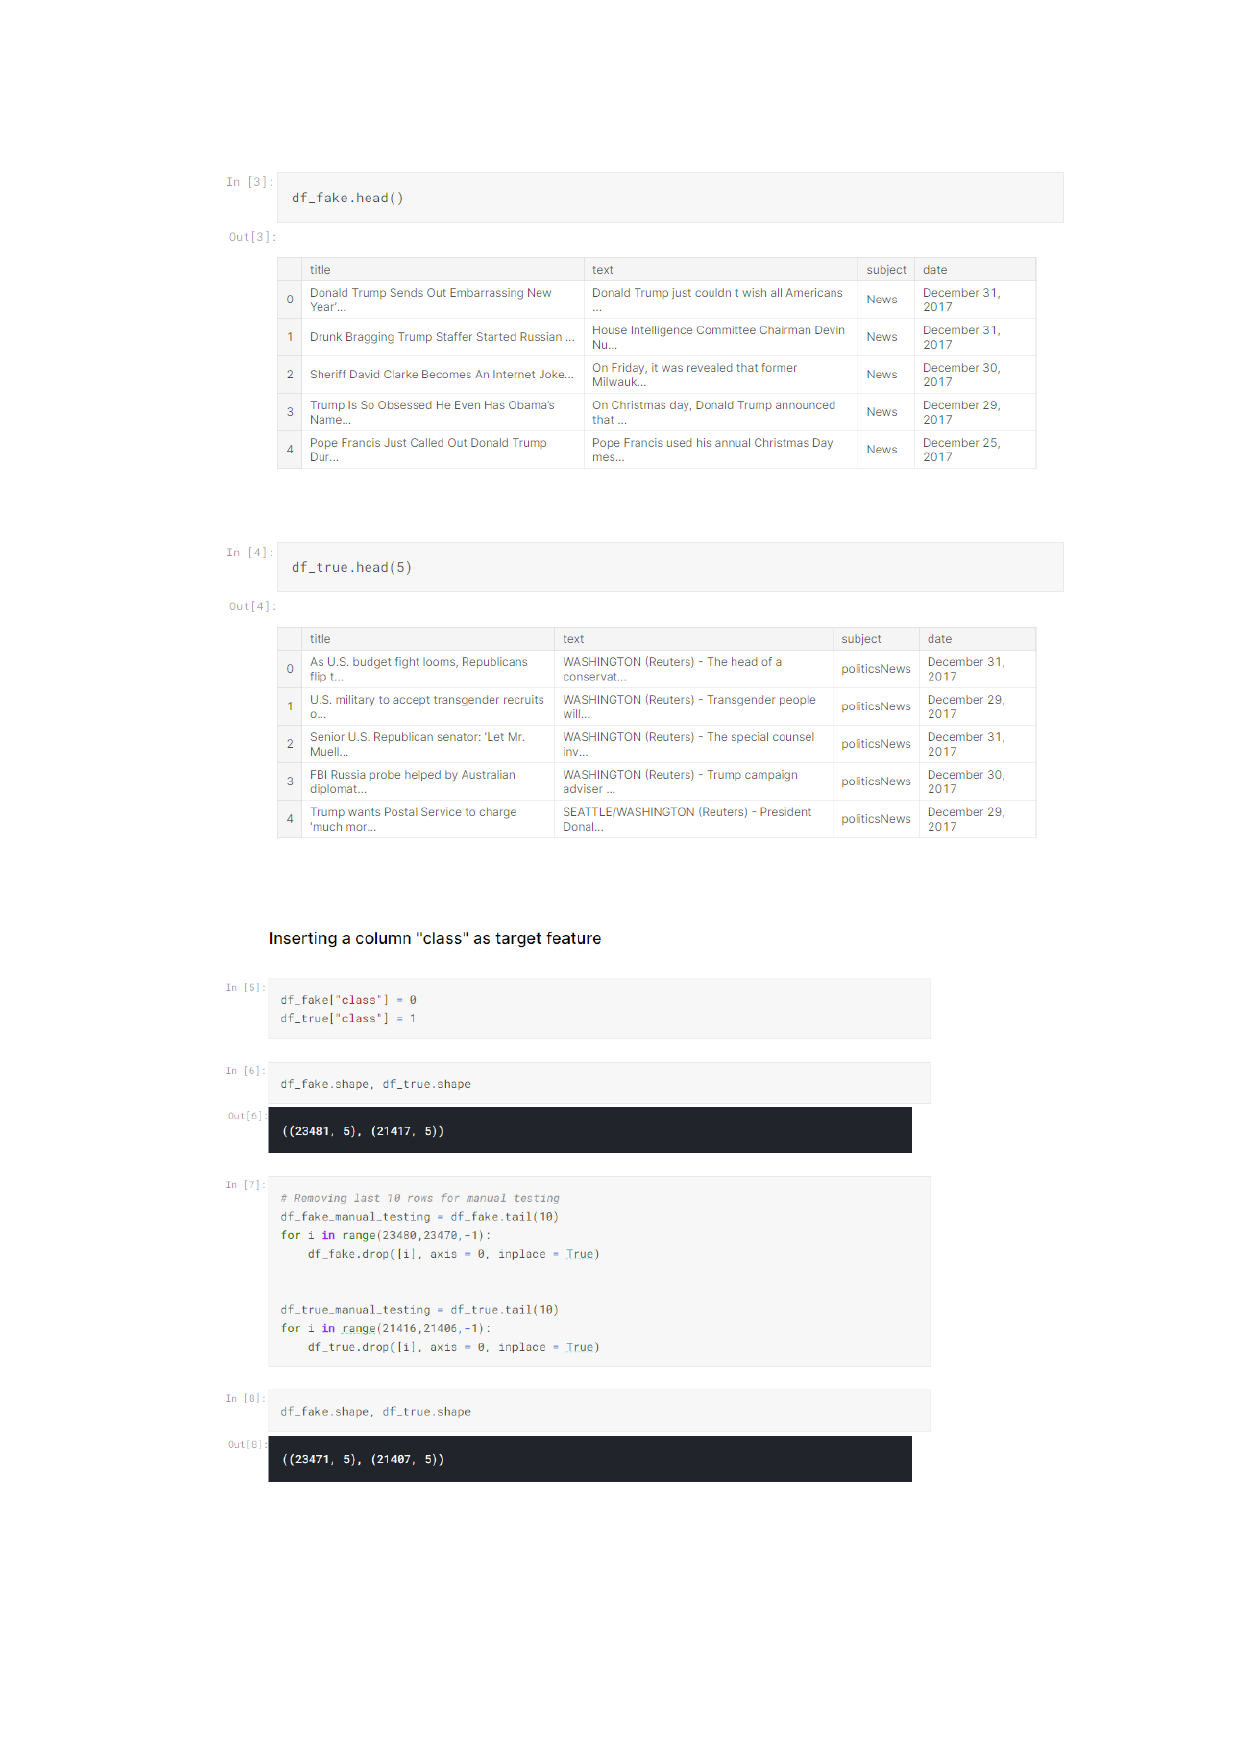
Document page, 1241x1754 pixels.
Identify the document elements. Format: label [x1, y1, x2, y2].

picture [150, 907, 1125, 1487]
picture [150, 150, 1125, 883]
